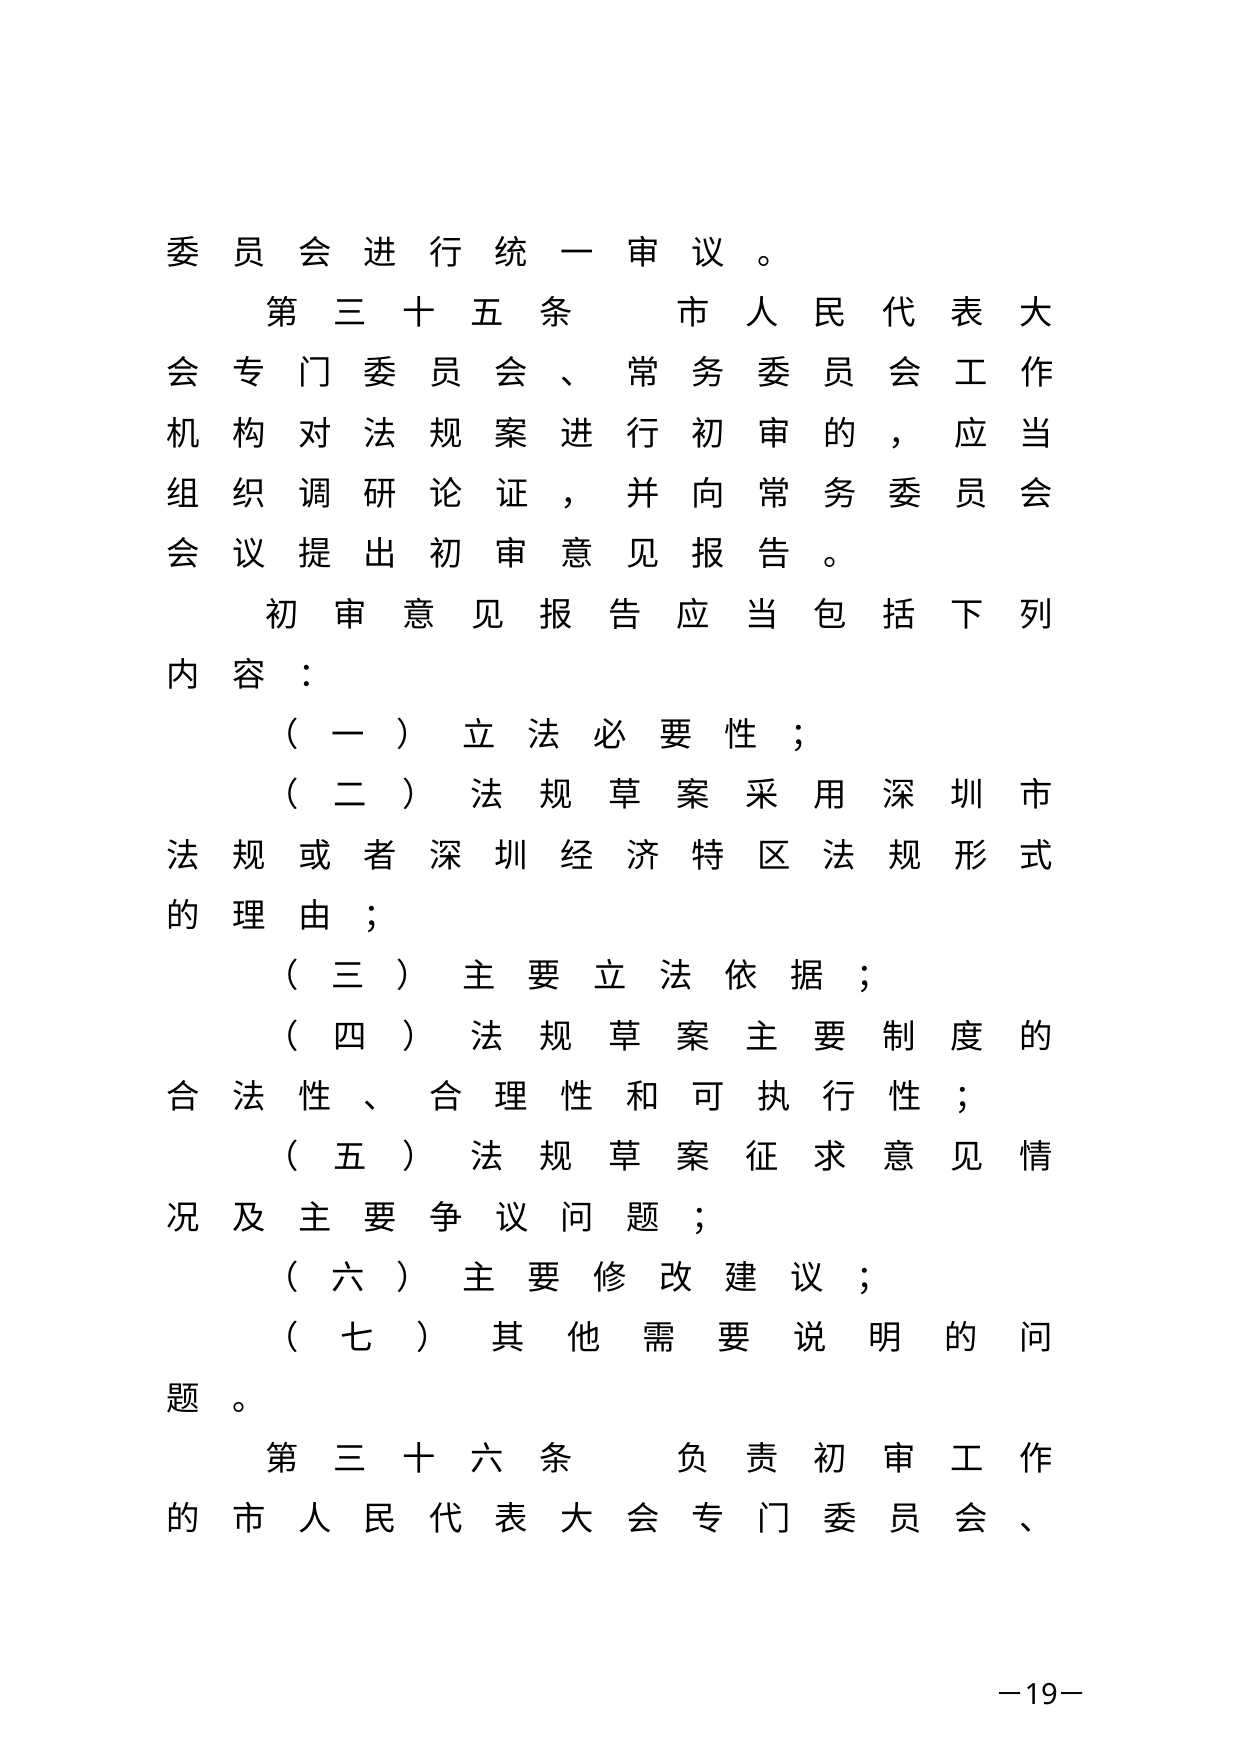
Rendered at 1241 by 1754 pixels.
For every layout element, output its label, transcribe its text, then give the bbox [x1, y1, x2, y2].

text （四）法规草案主要制度的合法性、合理性和可执行性； [167, 1003, 1085, 1124]
text （三）主要立法依据； [167, 943, 1085, 1003]
text （二）法规草案采用深圳市法规或者深圳经济特区法规形式的理由； [167, 762, 1085, 943]
text （六）主要修改建议； [167, 1245, 1085, 1305]
text 初审意见报告应当包括下列内容： [167, 581, 1085, 702]
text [167, 219, 1085, 280]
text （一）立法必要性； [167, 702, 1085, 762]
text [167, 1426, 1085, 1546]
text （七）其他需要说明的问题。 [167, 1305, 1085, 1426]
text 第三十五条 市人民代表大会专门委员会、常务委员会工作机构对法规案进行初审的，应当组织调研论证，并向常务委员会会议提出初审意见报告。 [167, 280, 1085, 581]
text （五）法规草案征求意见情况及主要争议问题； [167, 1124, 1085, 1245]
